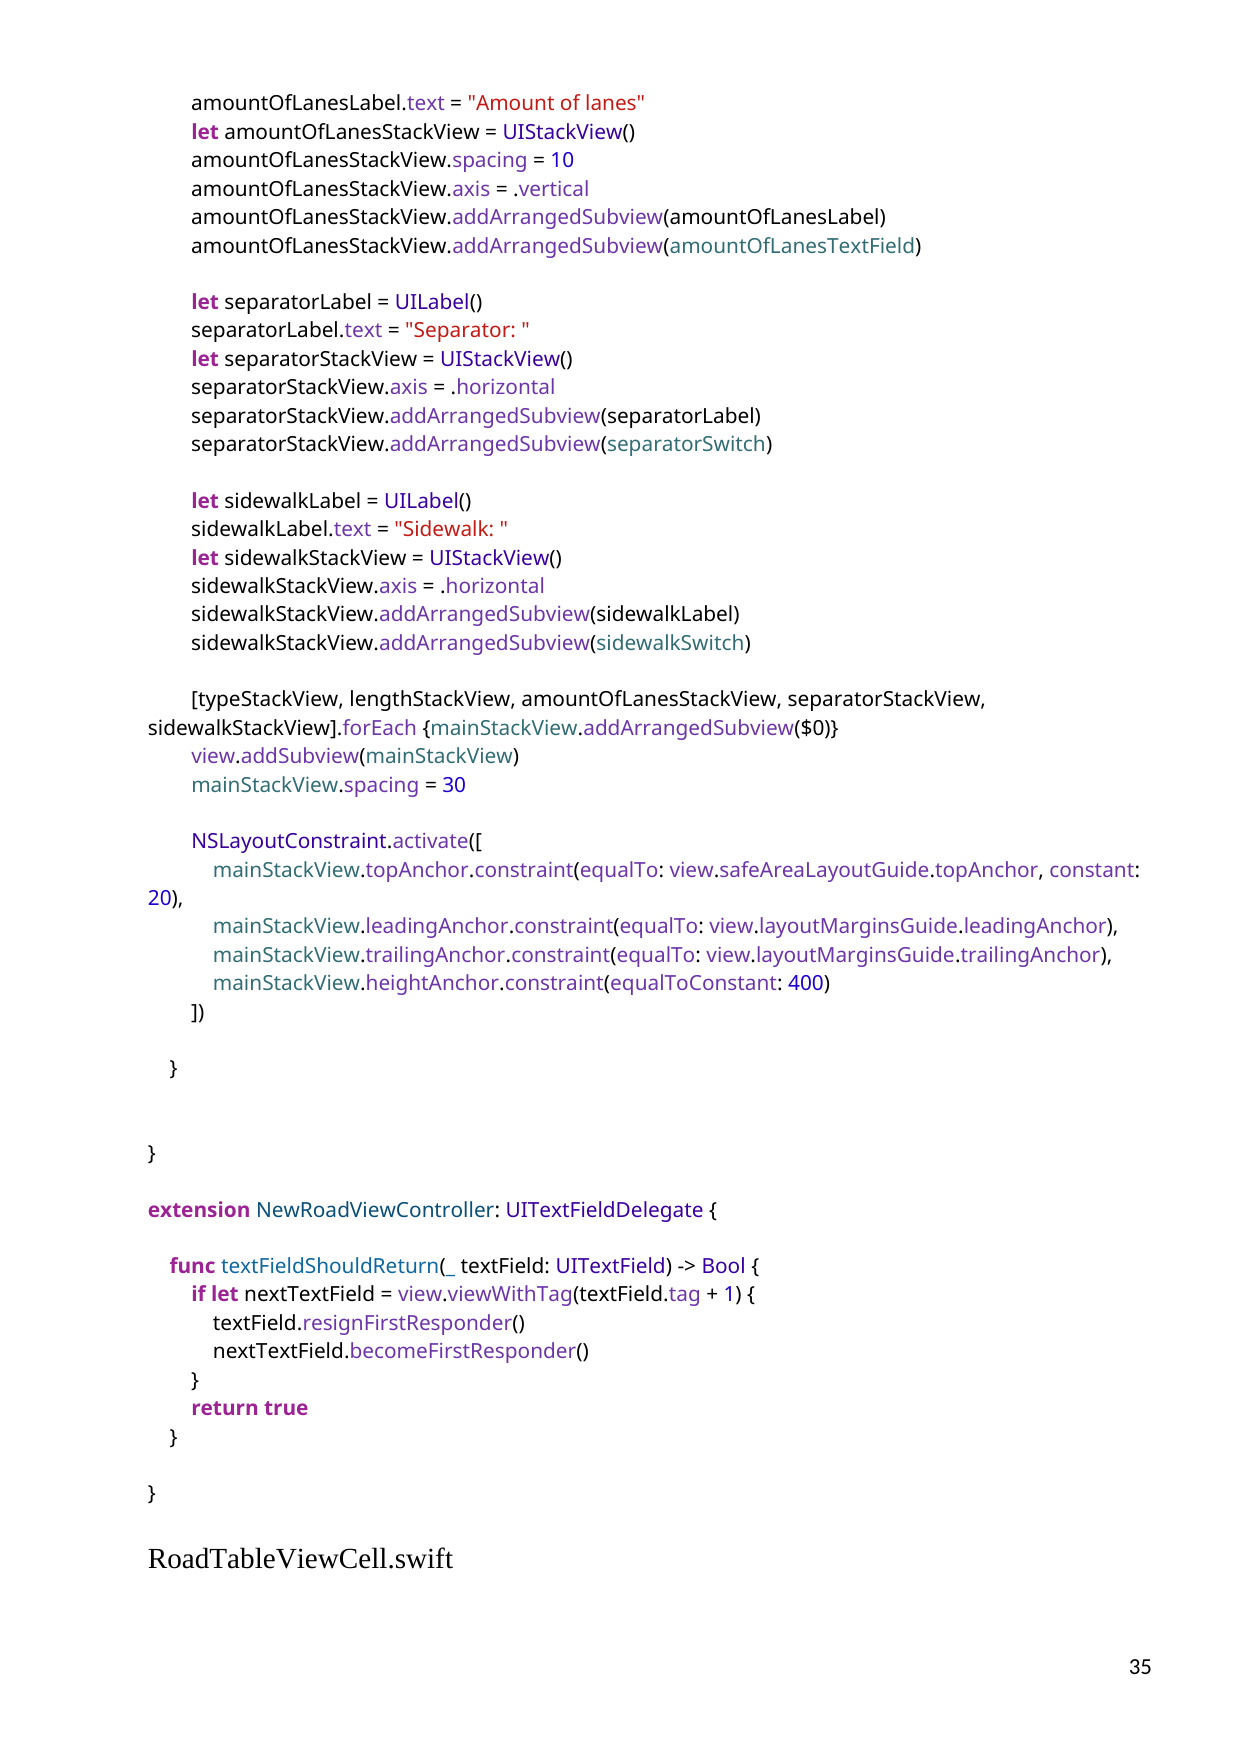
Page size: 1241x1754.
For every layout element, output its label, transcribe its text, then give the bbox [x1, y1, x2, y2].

text sidewalkStackView.axis = .horizontal [148, 571, 1152, 599]
text } [148, 1422, 1152, 1450]
text return true [148, 1393, 1152, 1422]
text if let nextTextField = view.viewWithTag(textField.tag + 1) { [148, 1279, 1152, 1308]
text sidewalkStackView.addArrangedSubview(sidewalkLabel) [148, 599, 1152, 628]
text sidewalkLabel.text = "Sidewalk: " [148, 514, 1152, 543]
text RoadTableViewCell.swift [148, 1541, 1152, 1574]
text view.addSubview(mainStackView) [148, 741, 1152, 770]
text mainStackView.leadingAnchor.constraint(equalTo: view.layoutMarginsGuide.leadingAnchor), [148, 912, 1152, 940]
text let sidewalkStackView = UIStackView() [148, 543, 1152, 571]
text amountOfLanesStackView.addArrangedSubview(amountOfLanesLabel) [148, 202, 1152, 231]
text let separatorLabel = UILabel() [148, 287, 1152, 316]
text func textFieldShouldReturn(_ textField: UITextField) -> Bool { [148, 1251, 1152, 1279]
text separatorStackView.addArrangedSubview(separatorSwitch) [148, 429, 1152, 458]
text NSLayoutConstraint.activate([ [148, 826, 1152, 855]
text separatorLabel.text = "Separator: " [148, 316, 1152, 344]
text let amountOfLanesStackView = UIStackView() [148, 117, 1152, 145]
text mainStackView.topAnchor.constraint(equalTo: view.safeAreaLayoutGuide.topAnchor, constant: 20), [148, 855, 1152, 912]
text amountOfLanesStackView.addArrangedSubview(amountOfLanesTextField) [148, 231, 1152, 259]
text mainStackView.trailingAnchor.constraint(equalTo: view.layoutMarginsGuide.trailingAnchor), [148, 940, 1152, 968]
text separatorStackView.addArrangedSubview(separatorLabel) [148, 401, 1152, 429]
text [typeStackView, lengthStackView, amountOfLanesStackView, separatorStackView, sidewalkStackView].forEach {mainStackView.addArrangedSubview($0)} [148, 684, 1152, 741]
text mainStackView.heightAnchor.constraint(equalToConstant: 400) [148, 968, 1152, 997]
text } [148, 1365, 1152, 1393]
text extension NewRoadViewController: UITextFieldDelegate { [148, 1195, 1152, 1223]
text } [148, 1053, 1152, 1082]
text textField.resignFirstResponder() [148, 1308, 1152, 1336]
text nextTextField.becomeFirstResponder() [148, 1336, 1152, 1365]
text amountOfLanesLabel.text = "Amount of lanes" [148, 88, 1152, 117]
text let sidewalkLabel = UILabel() [148, 486, 1152, 514]
text let separatorStackView = UIStackView() [148, 344, 1152, 372]
text amountOfLanesStackView.spacing = 10 [148, 145, 1152, 174]
text sidewalkStackView.addArrangedSubview(sidewalkSwitch) [148, 628, 1152, 656]
text ]) [148, 997, 1152, 1025]
text mainStackView.spacing = 30 [148, 770, 1152, 798]
text amountOfLanesStackView.axis = .vertical [148, 174, 1152, 202]
text } [148, 1478, 1152, 1507]
text separatorStackView.axis = .horizontal [148, 372, 1152, 401]
text } [148, 1138, 1152, 1166]
